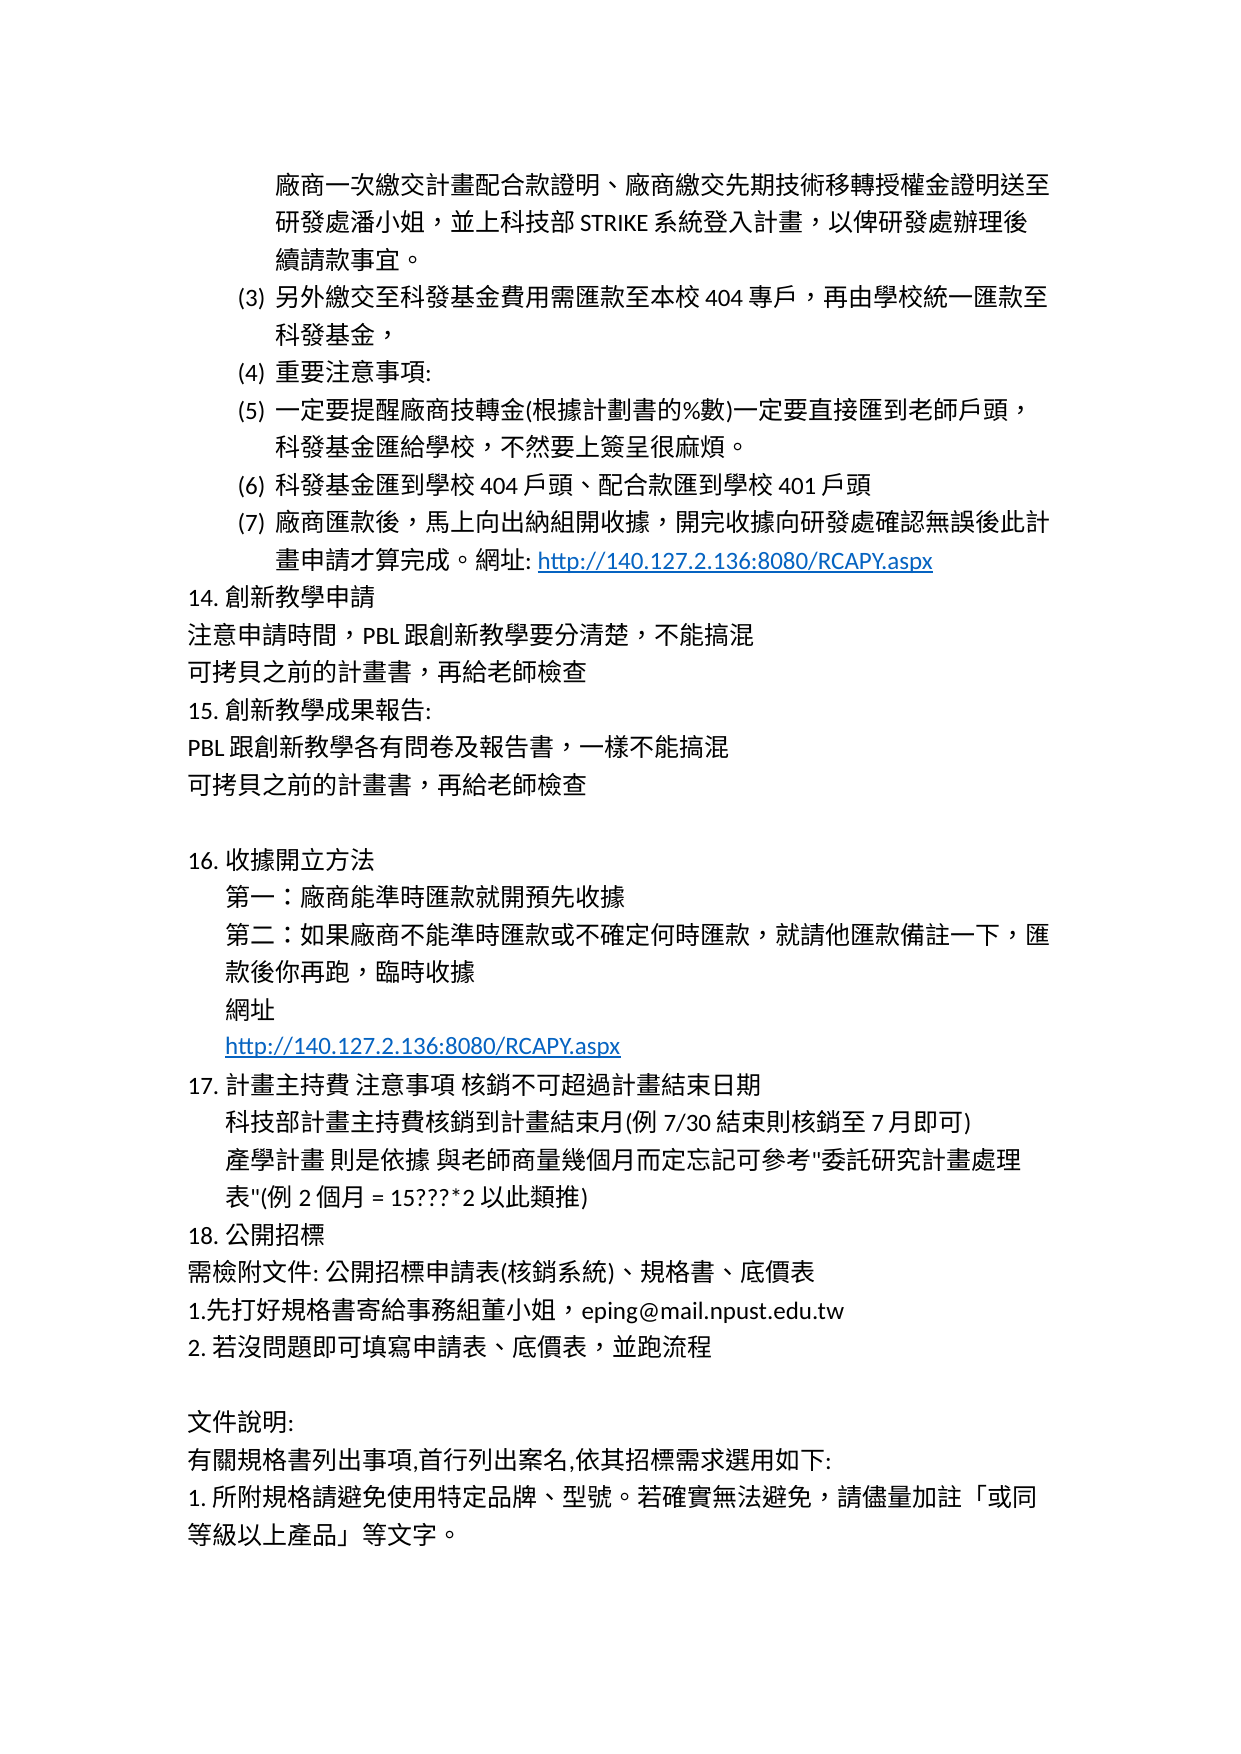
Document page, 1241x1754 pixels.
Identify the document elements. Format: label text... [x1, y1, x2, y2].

text 2. 若沒問題即可填寫申請表、底價表，並跑流程 [187, 1327, 1053, 1364]
list 重要注意事項: [237, 352, 1053, 389]
list 一定要提醒廠商技轉金(根據計劃書的%數)一定要直接匯到老師戶頭，科發基金匯給學校，不然要上簽呈很麻煩。 [237, 389, 1053, 464]
text 1. 所附規格請避免使用特定品牌、型號。若確實無法避免，請儘量加註「或同等級以上產品」等文字。 [187, 1477, 1053, 1552]
text 注意申請時間，PBL跟創新教學要分清楚，不能搞混 [187, 614, 1053, 652]
text 可拷貝之前的計畫書，再給老師檢查 [187, 652, 1053, 689]
list 創新教學成果報告: [187, 689, 1053, 727]
list 廠商匯款後，馬上向出納組開收據，開完收據向研發處確認無誤後此計畫申請才算完成。網址: http://140.127.2.136:8080/RCAPY.aspx [237, 502, 1053, 577]
list 產學計畫 則是依據 與老師商量幾個月而定忘記可參考"委託研究計畫處理表"(例 2個月 = 15???*2 以此類推) [225, 1139, 1053, 1214]
text PBL跟創新教學各有問卷及報告書，一樣不能搞混 [187, 727, 1053, 764]
list 公開招標 [187, 1214, 1053, 1252]
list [237, 164, 1053, 277]
list 另外繳交至科發基金費用需匯款至本校404專戶，再由學校統一匯款至科發基金， [237, 277, 1053, 352]
list 科發基金匯到學校404戶頭、配合款匯到學校401戶頭 [237, 464, 1053, 502]
text 1.先打好規格書寄給事務組董小姐，eping@mail.npust.edu.tw [187, 1289, 1053, 1327]
text 需檢附文件: 公開招標申請表(核銷系統)、規格書、底價表 [187, 1252, 1053, 1289]
list 計畫主持費 注意事項 核銷不可超過計畫結束日期 [187, 1064, 1053, 1102]
text 可拷貝之前的計畫書，再給老師檢查 [187, 764, 1053, 802]
text 有關規格書列出事項,首行列出案名,依其招標需求選用如下: [187, 1439, 1053, 1477]
list 第二：如果廠商不能準時匯款或不確定何時匯款，就請他匯款備註一下，匯款後你再跑，臨時收據 [225, 914, 1053, 989]
list 第一：廠商能準時匯款就開預先收據 [225, 877, 1053, 914]
list 科技部計畫主持費核銷到計畫結束月(例 7/30結束則核銷至7月即可) [225, 1102, 1053, 1139]
list 收據開立方法 [187, 839, 1053, 877]
list 網址 [225, 989, 1053, 1027]
text 文件說明: [187, 1402, 1053, 1439]
list 創新教學申請 [187, 577, 1053, 614]
list http://140.127.2.136:8080/RCAPY.aspx [225, 1027, 1053, 1064]
